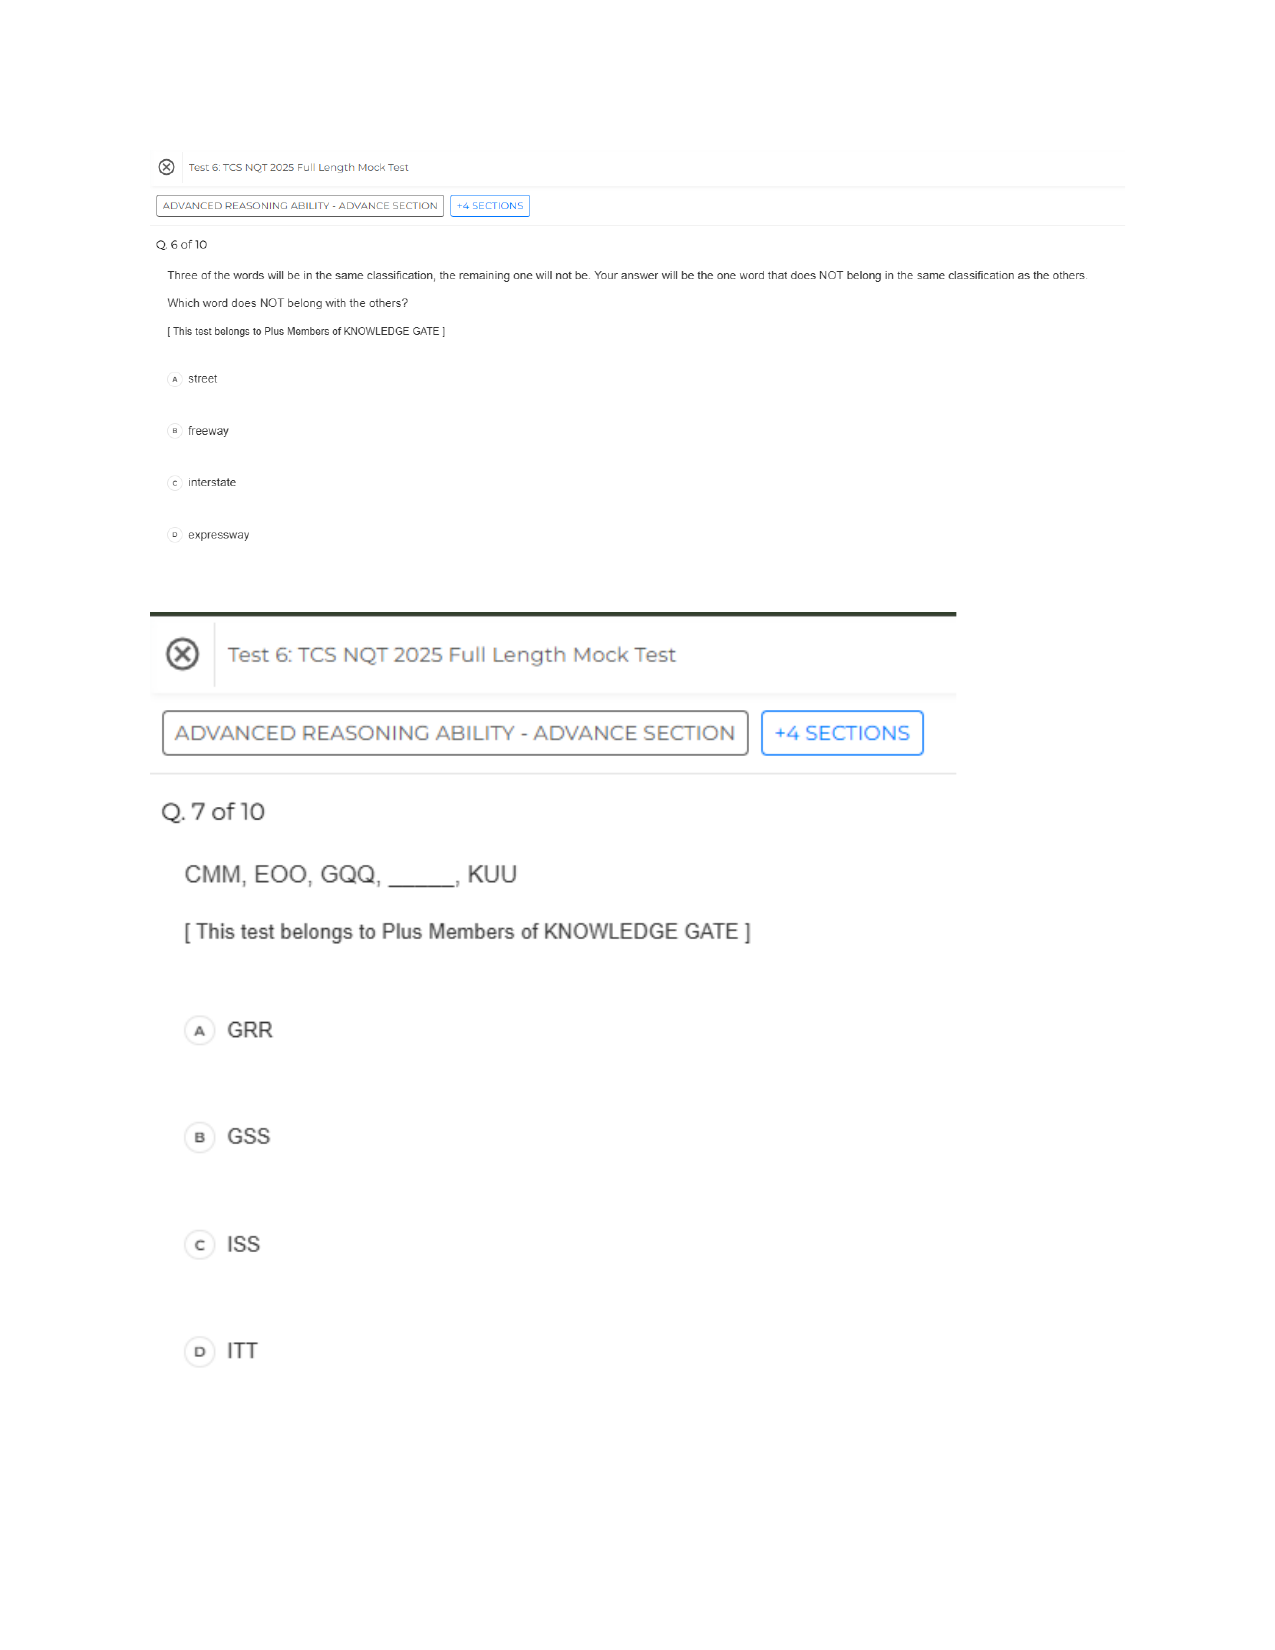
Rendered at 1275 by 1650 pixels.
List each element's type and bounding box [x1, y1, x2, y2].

picture [150, 612, 957, 1396]
picture [150, 150, 1125, 609]
